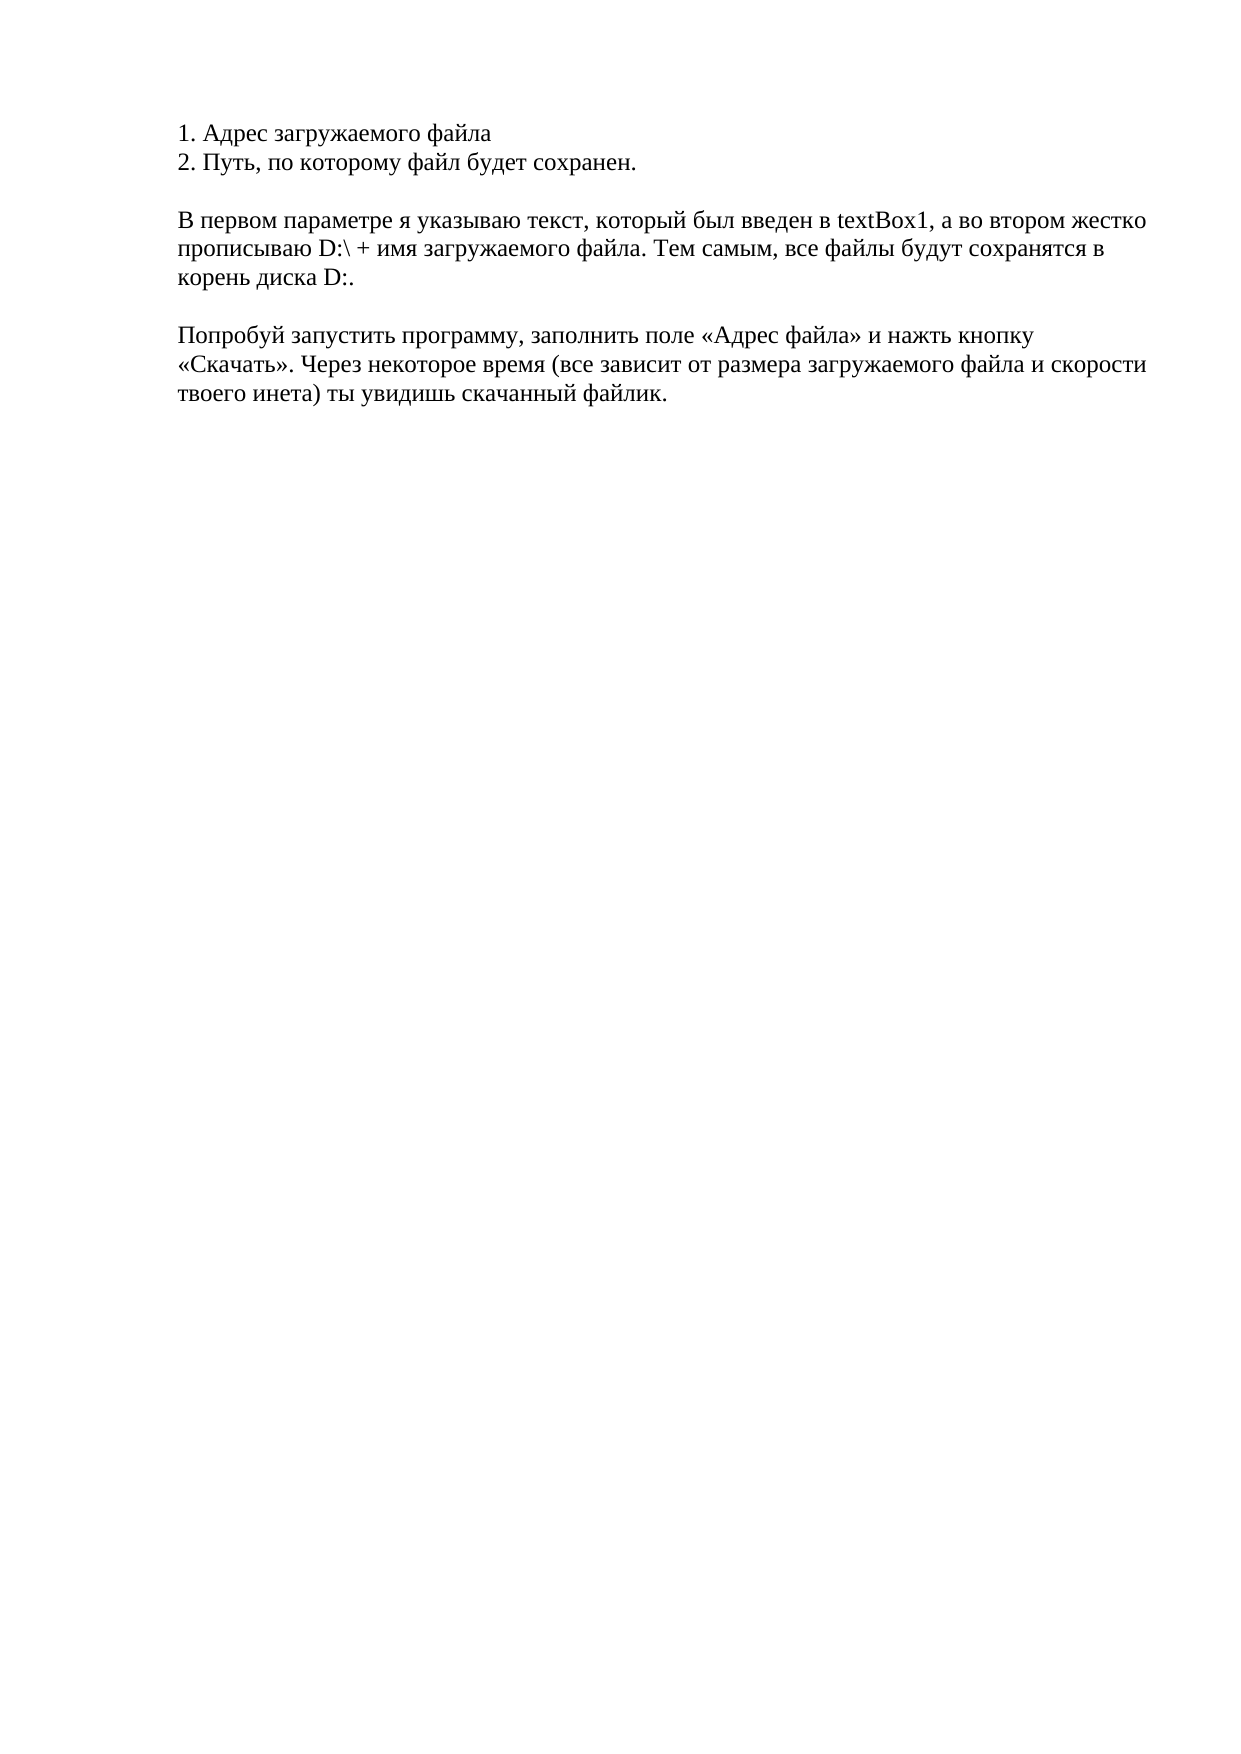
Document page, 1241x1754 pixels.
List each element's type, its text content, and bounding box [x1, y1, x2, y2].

text В первом параметре я указываю текст, который был введен в textBox1, а во втором жестко прописываю D:\ + имя загружаемого файла. Тем самым, все файлы будут сохранятся в корень диска D:. [177, 205, 1152, 291]
text Попробуй запустить программу, заполнить поле «Адрес файла» и нажть кнопку «Скачать». Через некоторое время (все зависит от размера загружаемого файла и скорости твоего инета) ты увидишь скачанный файлик. [177, 320, 1152, 406]
text 1. Адрес загружаемого файла 2. Путь, по которому файл будет сохранен. [177, 118, 1152, 176]
